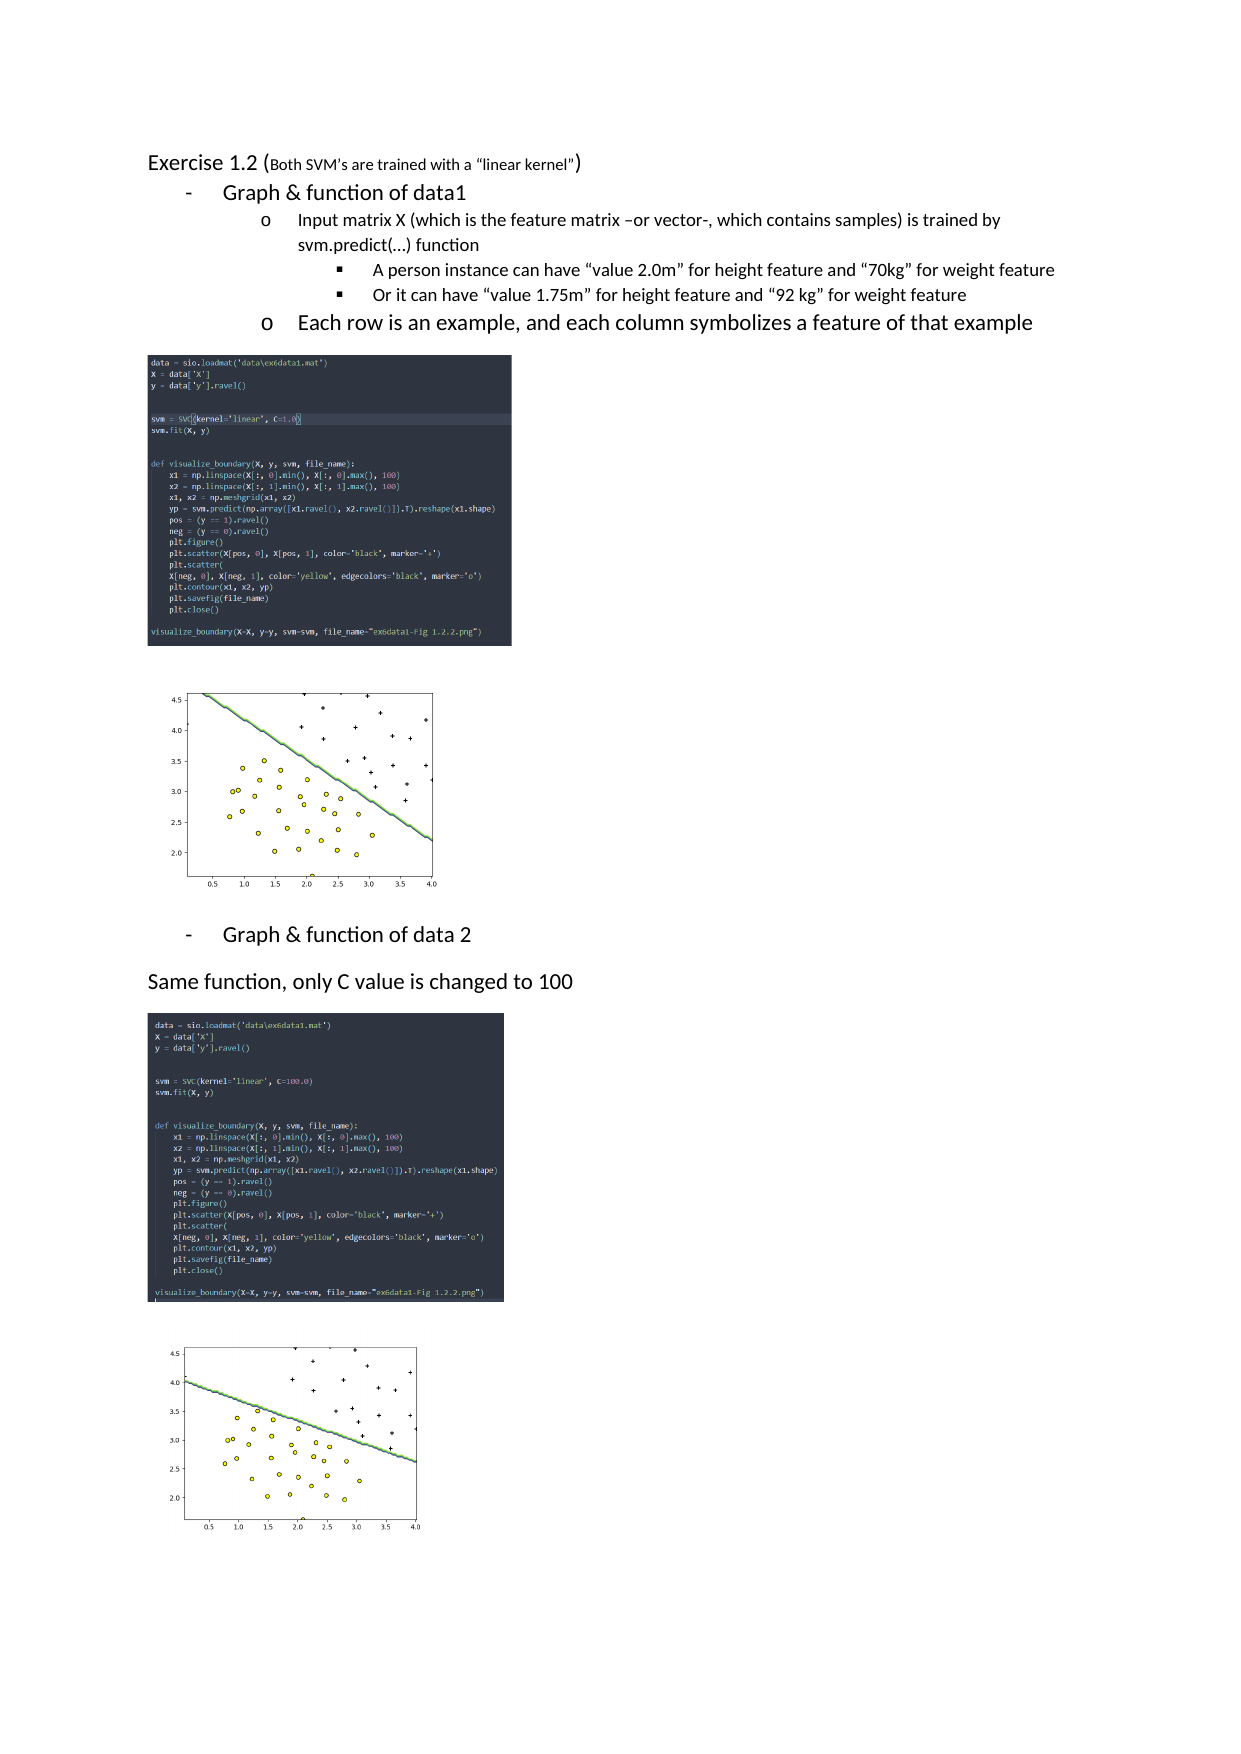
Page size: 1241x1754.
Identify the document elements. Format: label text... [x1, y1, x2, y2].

list Exercise 1.2 (Both SVM’s are trained with a “linear kernel”) [148, 148, 1093, 176]
list Input matrix X (which is the feature matrix –or vector-, which contains samples) is trained by svm.predict(…) function [260, 208, 1093, 257]
picture [147, 1321, 446, 1544]
list Graph & function of data 2 [185, 920, 1093, 948]
list A person instance can have “value 2.0m” for height feature and “70kg” for weight feature [335, 258, 1093, 281]
picture [147, 664, 463, 902]
text Same function, only C value is changed to 100 [148, 967, 1093, 995]
list Each row is an example, and each column symbolizes a feature of that example [260, 308, 1093, 337]
picture [147, 1013, 504, 1302]
list Graph & function of data1 [185, 178, 1093, 206]
picture [147, 355, 512, 646]
list Or it can have “value 1.75m” for height feature and “92 kg” for weight feature [335, 283, 1093, 306]
